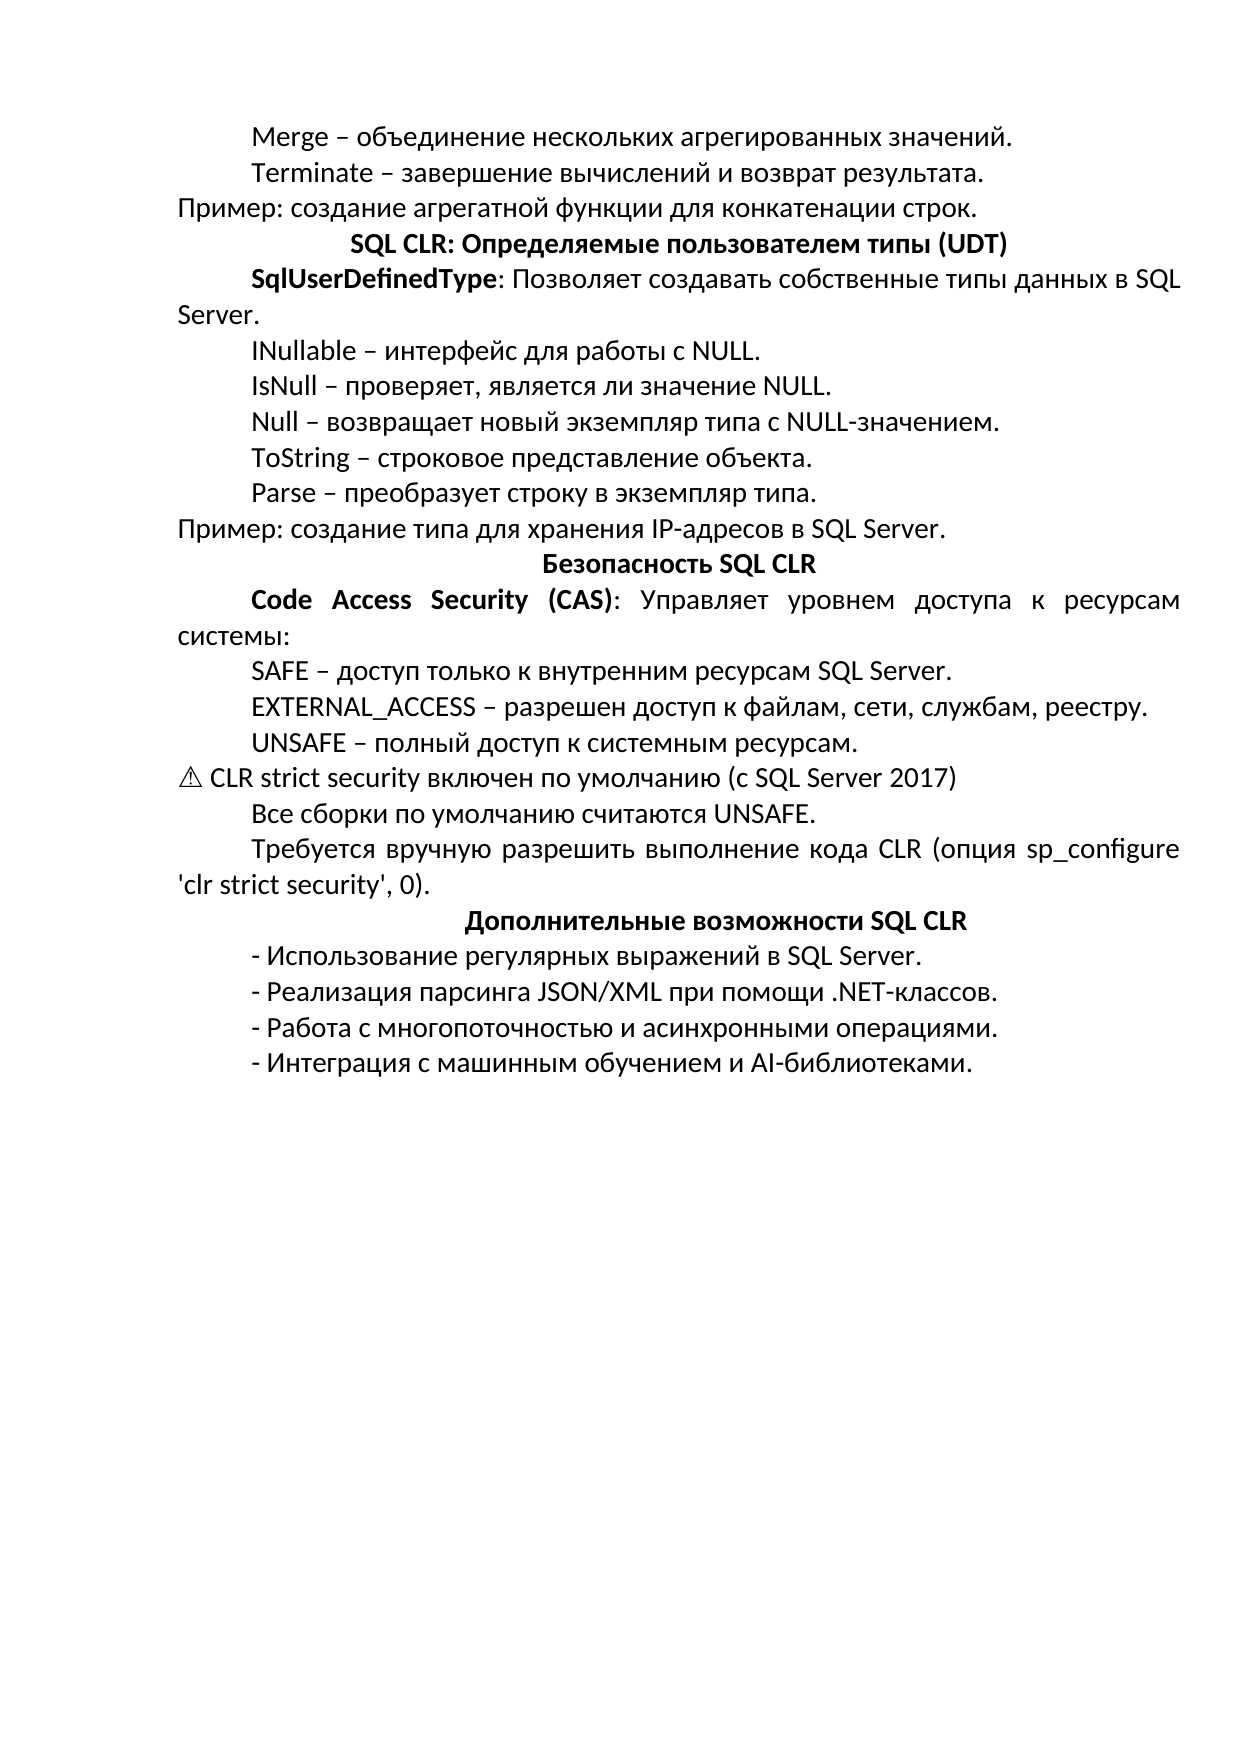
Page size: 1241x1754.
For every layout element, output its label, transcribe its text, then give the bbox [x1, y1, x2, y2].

text Безопасность SQL CLR [177, 546, 1181, 581]
text SQL CLR: Определяемые пользователем типы (UDT) [177, 225, 1181, 261]
text SqlUserDefinedType: Позволяет создавать собственные типы данных в SQL Server. [177, 261, 1181, 332]
text - Использование регулярных выражений в SQL Server. [177, 937, 1181, 973]
text INullable – интерфейс для работы с NULL. [177, 332, 1181, 367]
text Все сборки по умолчанию считаются UNSAFE. [177, 795, 1181, 831]
text Terminate – завершение вычислений и возврат результата. [177, 154, 1181, 189]
text Дополнительные возможности SQL CLR [177, 902, 1181, 937]
text ToString – строковое представление объекта. [177, 439, 1181, 474]
text - Интеграция с машинным обучением и AI-библиотеками. [177, 1044, 1181, 1080]
text Пример: создание типа для хранения IP-адресов в SQL Server. [177, 510, 1181, 546]
text Code Access Security (CAS): Управляет уровнем доступа к ресурсам системы: [177, 581, 1181, 652]
text Пример: создание агрегатной функции для конкатенации строк. [177, 189, 1181, 225]
text Требуется вручную разрешить выполнение кода CLR (опция sp_configure 'clr strict security', 0). [177, 831, 1181, 902]
text - Работа с многопоточностью и асинхронными операциями. [177, 1009, 1181, 1044]
text IsNull – проверяет, является ли значение NULL. [177, 367, 1181, 403]
text UNSAFE – полный доступ к системным ресурсам. [177, 724, 1181, 759]
text ⚠ CLR strict security включен по умолчанию (с SQL Server 2017) [177, 759, 1181, 795]
text Null – возвращает новый экземпляр типа с NULL-значением. [177, 403, 1181, 439]
text Merge – объединение нескольких агрегированных значений. [177, 118, 1181, 154]
text - Реализация парсинга JSON/XML при помощи .NET-классов. [177, 973, 1181, 1009]
text SAFE – доступ только к внутренним ресурсам SQL Server. [177, 652, 1181, 688]
text EXTERNAL_ACCESS – разрешен доступ к файлам, сети, службам, реестру. [177, 688, 1181, 724]
text Parse – преобразует строку в экземпляр типа. [177, 474, 1181, 510]
